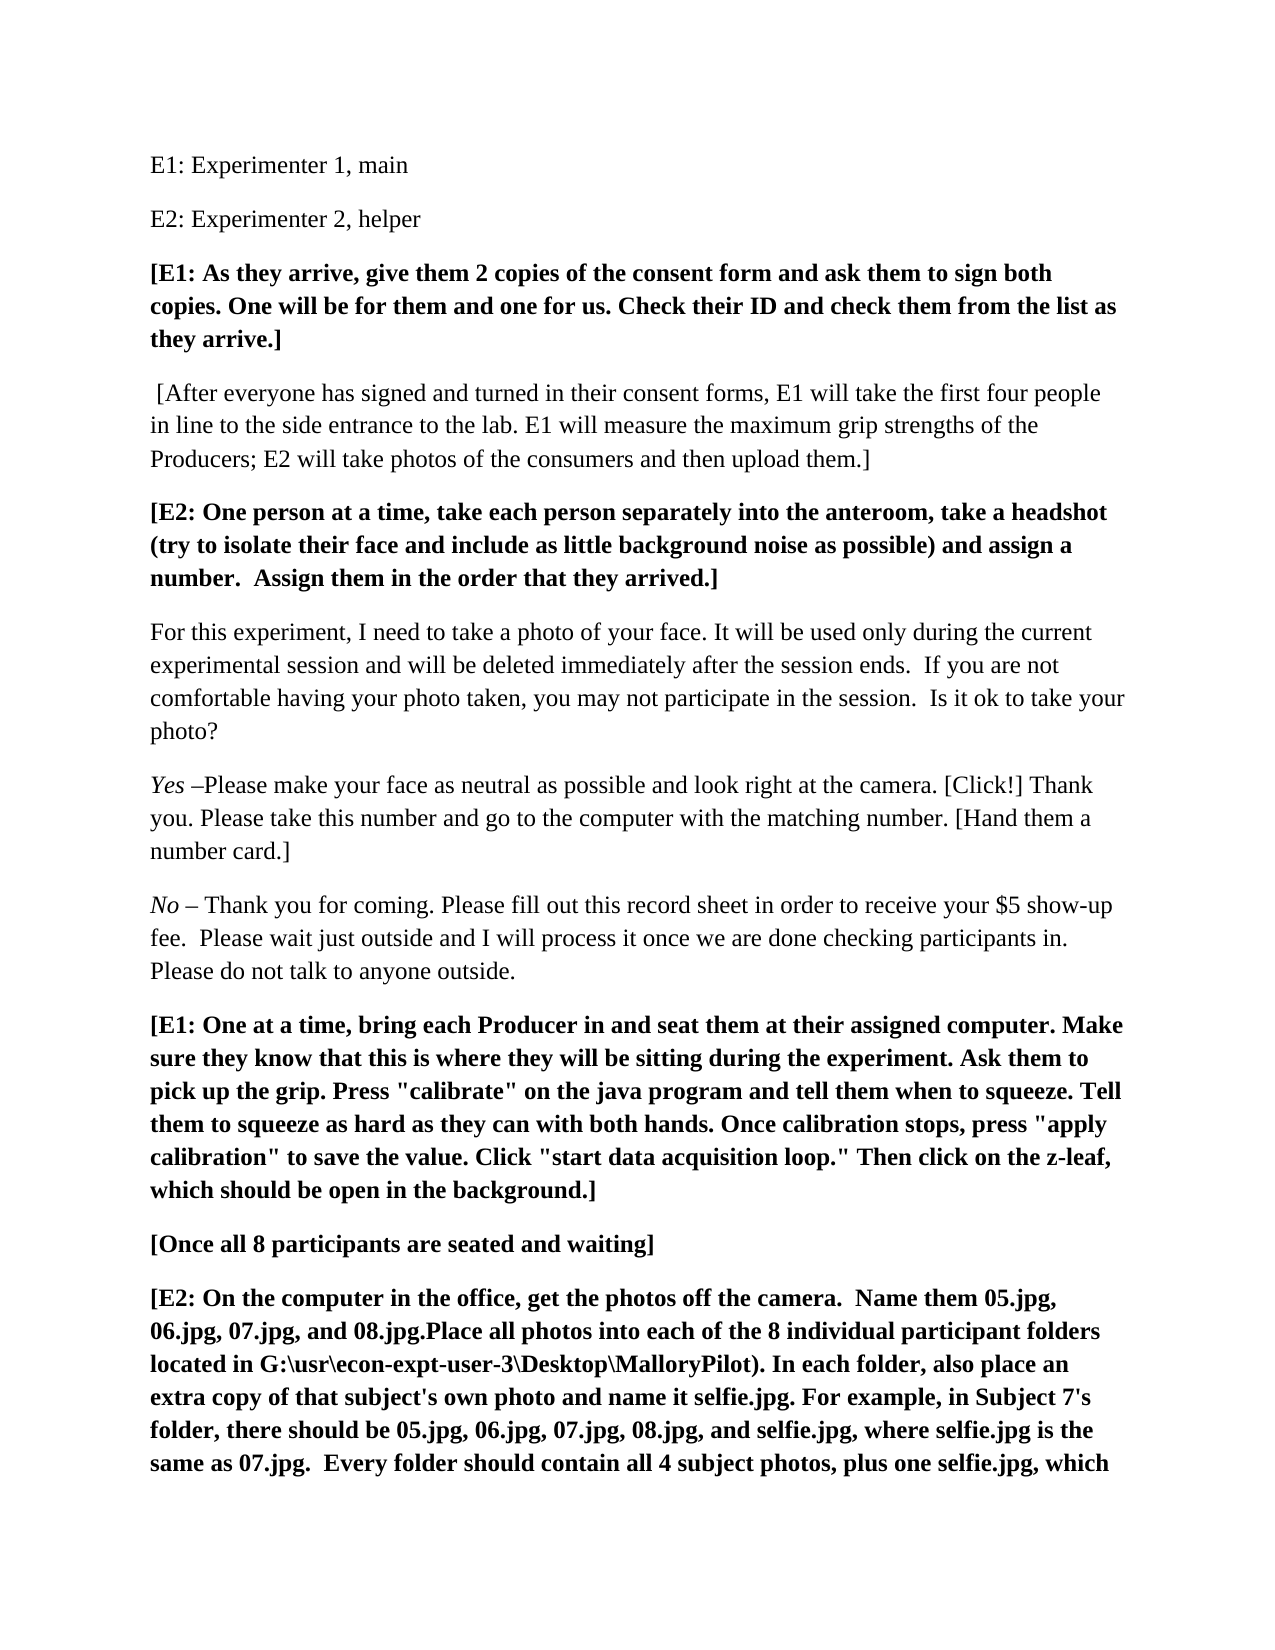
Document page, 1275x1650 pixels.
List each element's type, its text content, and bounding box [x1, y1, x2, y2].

text E2: Experimenter 2, helper [150, 204, 1125, 233]
text [E1: One at a time, bring each Producer in and seat them at their assigned computer. Make sure they know that this is where they will be sitting during the experiment. Ask them to pick up the grip. Press "calibrate" on the java program and tell them when to squeeze. Tell them to squeeze as hard as they can with both hands. Once calibration stops, press "apply calibration" to save the value. Click "start data acquisition loop." Then click on the z-leaf, which should be open in the background.] [150, 1010, 1125, 1204]
text No – Thank you for coming. Please fill out this record sheet in order to receive your $5 show-up fee. Please wait just outside and I will process it once we are done checking participants in. Please do not talk to anyone outside. [150, 890, 1125, 985]
text Yes –Please make your face as neutral as possible and look right at the camera. [Click!] Thank you. Please take this number and go to the computer with the matching number. [Hand them a number card.] [150, 770, 1125, 865]
text [Once all 8 participants are seated and waiting] [150, 1229, 1125, 1258]
text [E2: One person at a time, take each person separately into the anteroom, take a headshot (try to isolate their face and include as little background noise as possible) and assign a number. Assign them in the order that they arrived.] [150, 497, 1125, 592]
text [150, 1283, 1125, 1477]
text [After everyone has signed and turned in their consent forms, E1 will take the first four people in line to the side entrance to the lab. E1 will measure the maximum grip strengths of the Producers; E2 will take photos of the consumers and then upload them.] [150, 378, 1125, 472]
text For this experiment, I need to take a photo of your face. It will be used only during the current experimental session and will be deleted immediately after the session ends. If you are not comfortable having your photo taken, you may not participate in the session. Is it ok to take your photo? [150, 617, 1125, 745]
text [E1: As they arrive, give them 2 copies of the consent form and ask them to sign both copies. One will be for them and one for us. Check their ID and check them from the list as they arrive.] [150, 258, 1125, 352]
text E1: Experimenter 1, main [150, 150, 1125, 179]
